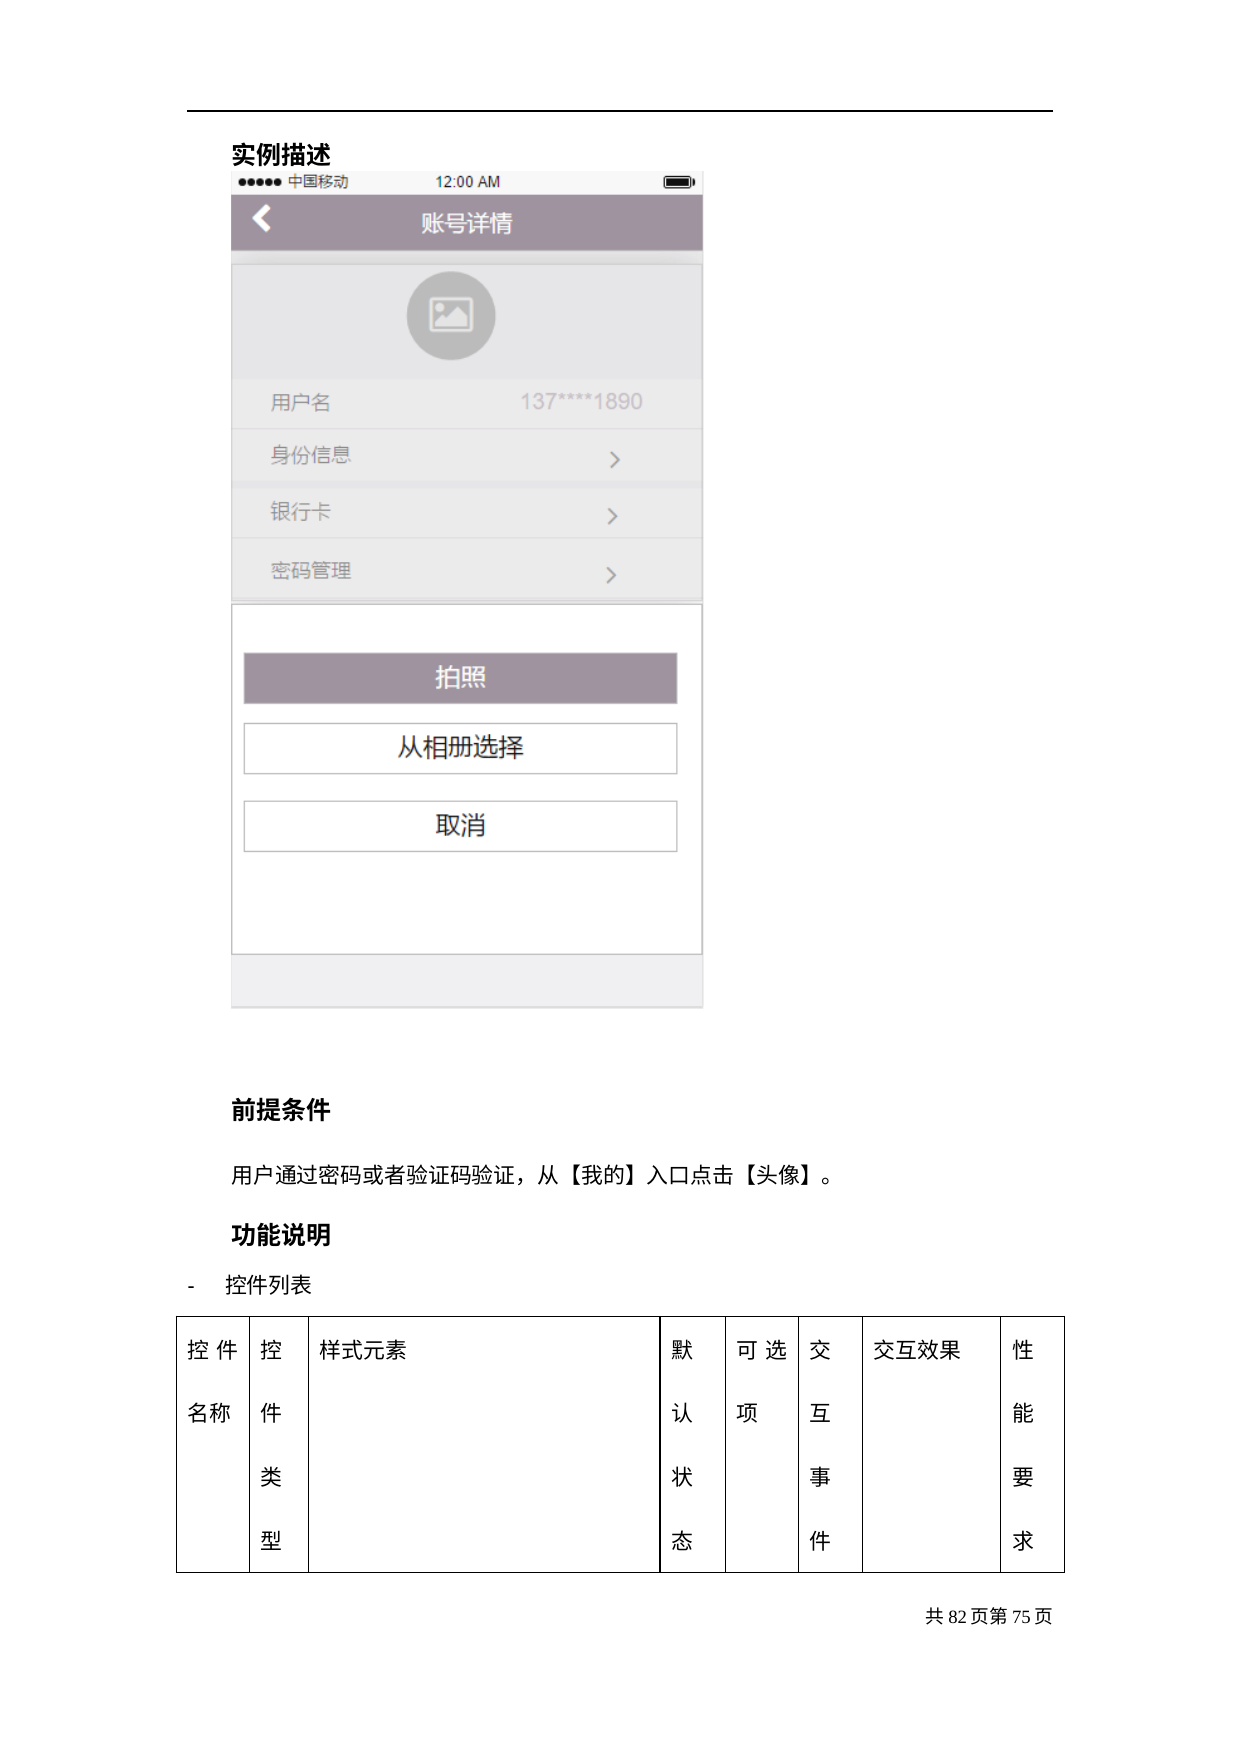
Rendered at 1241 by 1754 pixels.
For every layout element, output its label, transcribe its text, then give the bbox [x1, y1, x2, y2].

subtitle 用户通过密码或者验证码验证，从【我的】入口点击【头像】。 [231, 1152, 1053, 1189]
list 控件列表 [187, 1252, 1053, 1316]
picture [231, 171, 704, 1009]
table_header 性能要求 [1001, 1317, 1064, 1572]
table_header 默认状态 [661, 1317, 725, 1572]
table_header 样式元素 [309, 1317, 659, 1572]
subtitle 前提条件 [231, 1089, 1053, 1127]
table_header 可选项 [726, 1317, 798, 1572]
subtitle 实例描述 [231, 134, 1053, 172]
table_header 交互效果 [863, 1317, 1000, 1572]
table_header 控件类型 [250, 1317, 308, 1572]
subtitle 功能说明 [231, 1214, 1053, 1252]
table_header 交互事件 [799, 1317, 862, 1572]
table_header 控件名称 [177, 1317, 249, 1572]
